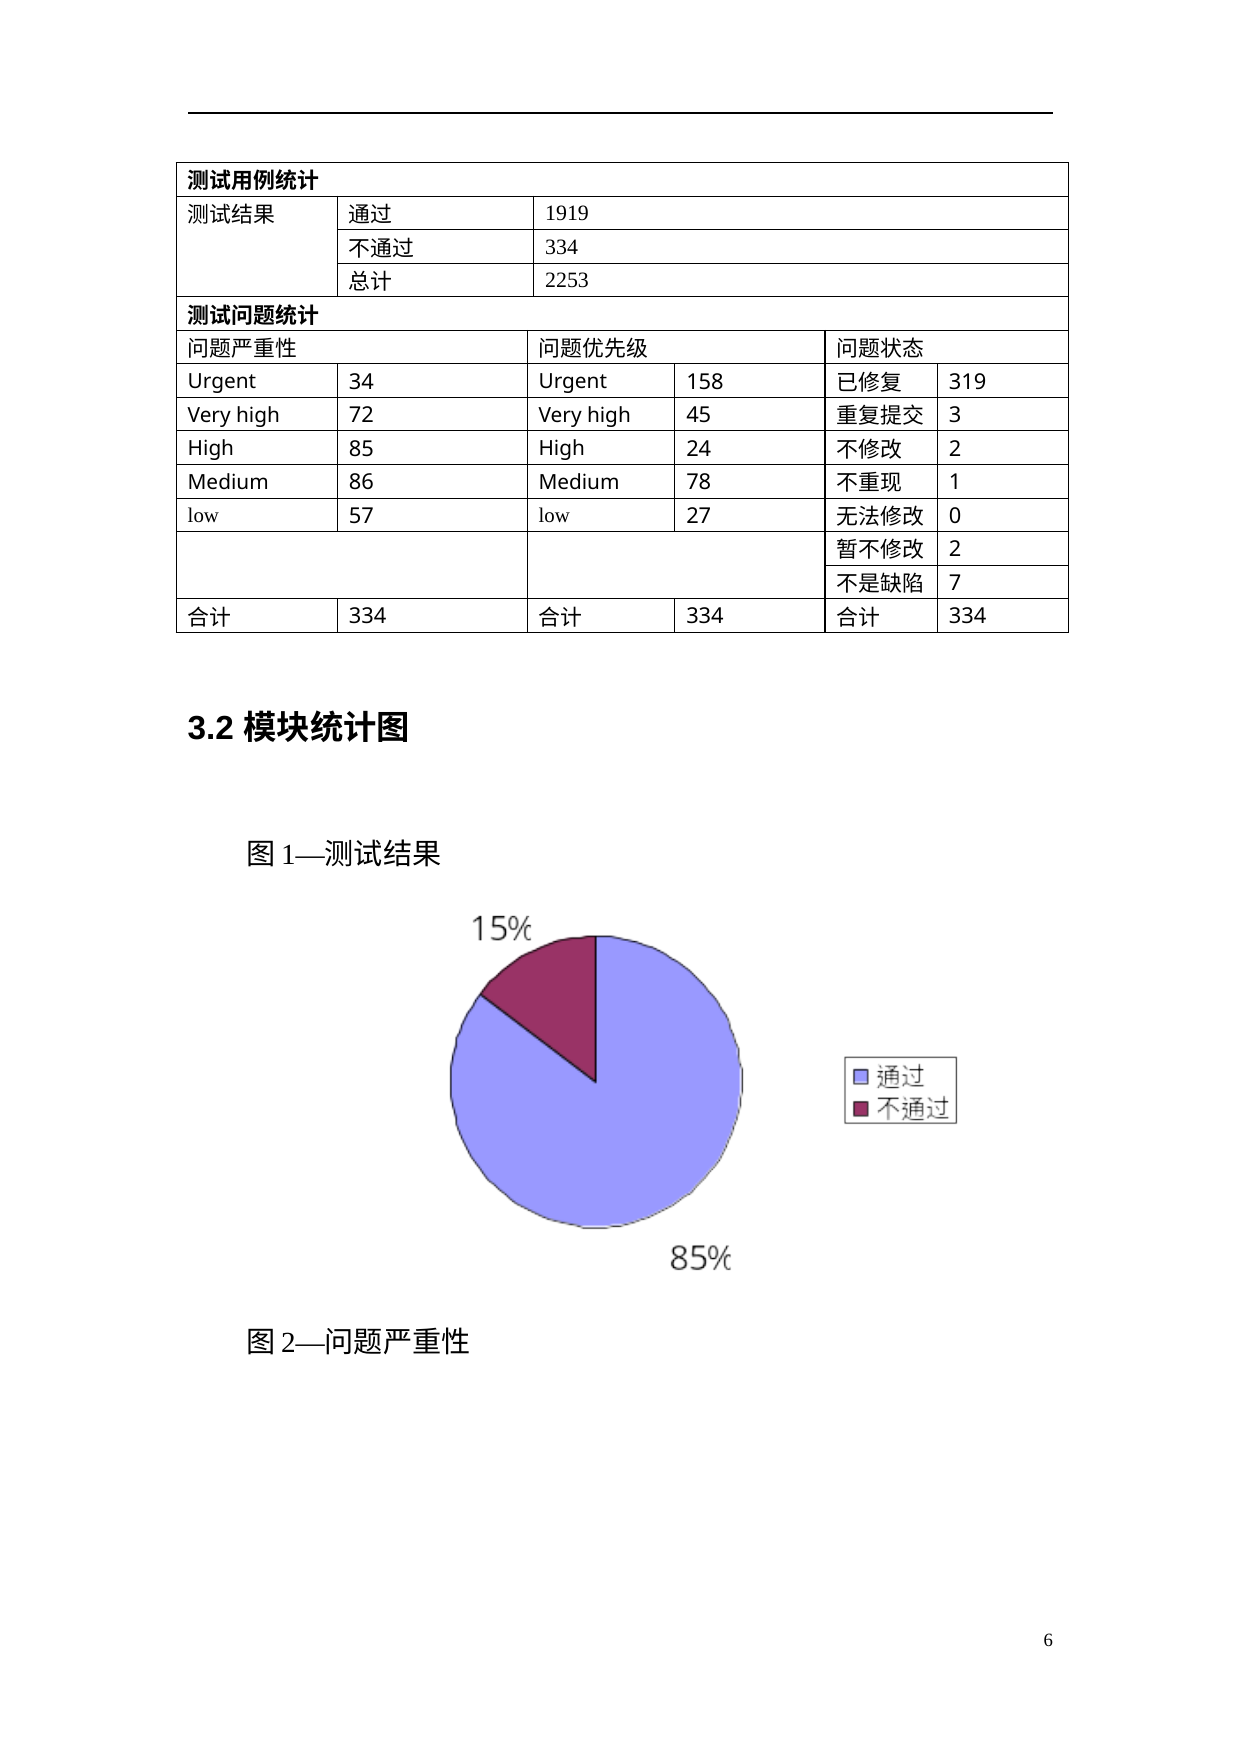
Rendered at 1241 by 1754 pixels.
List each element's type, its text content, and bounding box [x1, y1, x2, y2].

table_cell 86 [338, 465, 527, 497]
table_cell 重复提交 [826, 398, 937, 430]
table_cell 45 [675, 398, 824, 430]
table_cell 319 [938, 364, 1068, 397]
table_cell [528, 532, 824, 598]
table_cell 问题优先级 [528, 331, 824, 363]
table_cell Very high [177, 398, 337, 430]
table_cell 85 [338, 431, 527, 464]
table_cell Urgent [177, 364, 337, 397]
subtitle 3.2 模块统计图 [187, 692, 1053, 757]
table_cell 72 [338, 398, 527, 430]
table_cell 不重现 [826, 465, 937, 497]
table_cell 78 [675, 465, 824, 497]
table_cell low [177, 499, 337, 531]
table_cell 合计 [826, 599, 937, 632]
table_cell 0 [938, 499, 1068, 531]
table_cell 不通过 [338, 230, 533, 263]
table_cell 7 [938, 566, 1068, 598]
table_cell 不修改 [826, 431, 937, 464]
table_cell 已修复 [826, 364, 937, 397]
table_cell 合计 [177, 599, 337, 632]
table_cell Urgent [528, 364, 674, 397]
table_cell 158 [675, 364, 824, 397]
table_cell 334 [534, 230, 1068, 263]
text 图1—测试结果 [187, 819, 1053, 884]
table_cell 334 [338, 599, 527, 632]
table_cell Medium [528, 465, 674, 497]
table_cell low [528, 499, 674, 531]
table_cell 2 [938, 532, 1068, 564]
table_cell 1919 [534, 197, 1068, 229]
table_cell Very high [528, 398, 674, 430]
table_cell 2 [938, 431, 1068, 464]
table_cell 3 [938, 398, 1068, 430]
table_cell [177, 532, 527, 598]
table_cell 总计 [338, 264, 533, 296]
text 图2—问题严重性 [187, 1307, 1053, 1372]
table_cell 测试用例统计 [177, 163, 1068, 196]
table_cell 1 [938, 465, 1068, 497]
table_cell 57 [338, 499, 527, 531]
table_cell 2253 [534, 264, 1068, 296]
table_cell 不是缺陷 [826, 566, 937, 598]
table_cell High [528, 431, 674, 464]
table_cell 问题严重性 [177, 331, 527, 363]
table_cell 测试问题统计 [177, 297, 1068, 330]
table_cell 无法修改 [826, 499, 937, 531]
table_cell 通过 [338, 197, 533, 229]
table_cell High [177, 431, 337, 464]
table_cell 334 [938, 599, 1068, 632]
table_cell 问题状态 [826, 331, 1068, 363]
table_cell Medium [177, 465, 337, 497]
table_cell 334 [675, 599, 824, 632]
table_cell 暂不修改 [826, 532, 937, 564]
table_cell 27 [675, 499, 824, 531]
table_cell 34 [338, 364, 527, 397]
table_cell 合计 [528, 599, 674, 632]
table_cell 测试结果 [177, 197, 337, 296]
table_cell 24 [675, 431, 824, 464]
